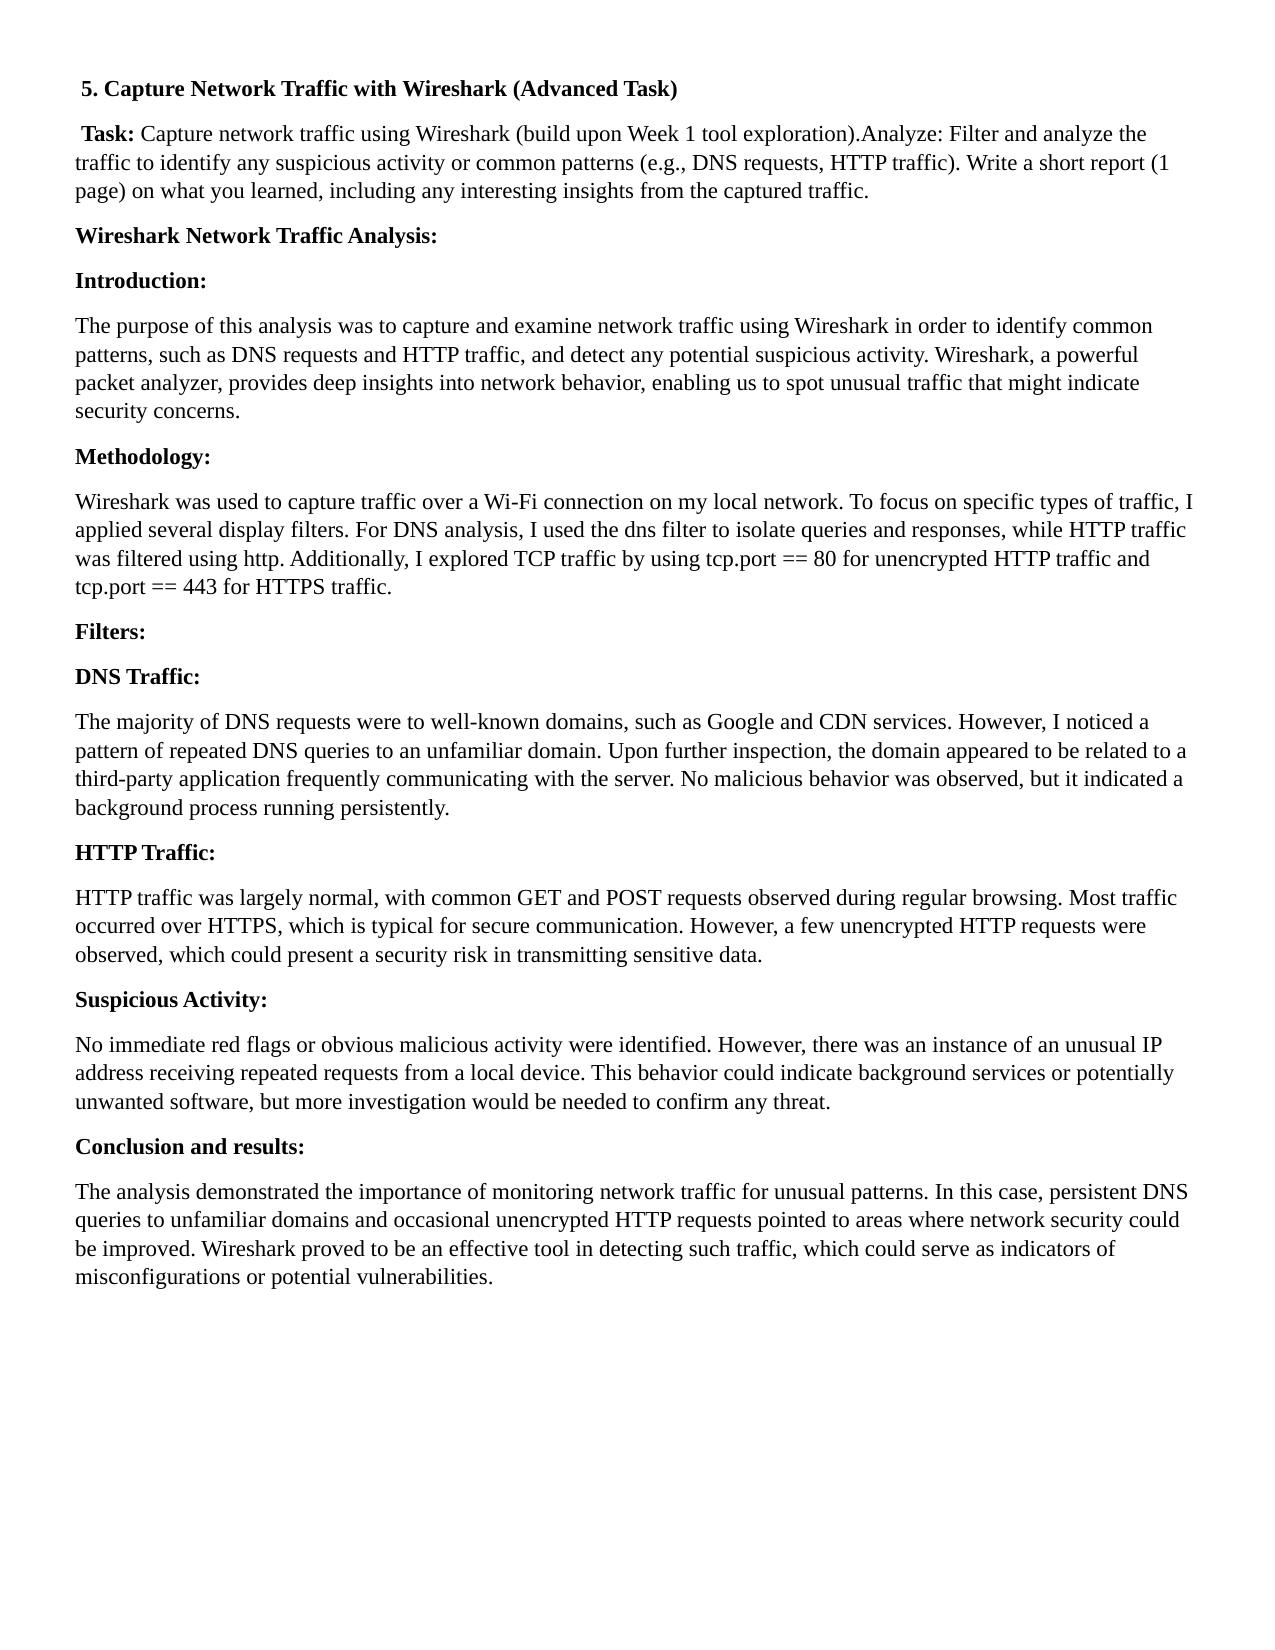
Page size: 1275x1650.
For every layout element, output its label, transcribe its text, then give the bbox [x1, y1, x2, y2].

text DNS Traffic: [75, 663, 1200, 690]
text HTTP Traffic: [75, 839, 1200, 865]
text Task: Capture network traffic using Wireshark (build upon Week 1 tool exploration).Analyze: Filter and analyze the traffic to identify any suspicious activity or common patterns (e.g., DNS requests, HTTP traffic). Write a short report (1 page) on what you learned, including any interesting insights from the captured traffic. [75, 120, 1200, 203]
text Conclusion and results: [75, 1133, 1200, 1159]
text No immediate red flags or obvious malicious activity were identified. However, there was an instance of an unusual IP address receiving repeated requests from a local device. This behavior could indicate background services or potentially unwanted software, but more investigation would be needed to confirm any threat. [75, 1031, 1200, 1114]
text The majority of DNS requests were to well-known domains, such as Google and CDN services. However, I noticed a pattern of repeated DNS queries to an unfamiliar domain. Upon further inspection, the domain appeared to be related to a third-party application frequently communicating with the server. No malicious behavior was observed, but it indicated a background process running persistently. [75, 708, 1200, 820]
text Wireshark was used to capture traffic over a Wi-Fi connection on my local network. To focus on specific types of traffic, I applied several display filters. For DNS analysis, I used the dns filter to isolate queries and responses, while HTTP traffic was filtered using http. Additionally, I explored TCP traffic by using tcp.port == 80 for unencrypted HTTP traffic and tcp.port == 443 for HTTPS traffic. [75, 488, 1200, 599]
text Methodology: [75, 443, 1200, 469]
text The analysis demonstrated the importance of monitoring network traffic for unusual patterns. In this case, persistent DNS queries to unfamiliar domains and occasional unencrypted HTTP requests pointed to areas where network security could be improved. Wireshark proved to be an effective tool in detecting such traffic, which could serve as indicators of misconfigurations or potential vulnerabilities. [75, 1178, 1200, 1290]
text Introduction: [75, 267, 1200, 293]
text HTTP traffic was largely normal, with common GET and POST requests observed during regular browsing. Most traffic occurred over HTTPS, which is typical for secure communication. However, a few unencrypted HTTP requests were observed, which could present a security risk in transmitting sensitive data. [75, 884, 1200, 967]
text Wireshark Network Traffic Analysis: [75, 222, 1200, 248]
text 5. Capture Network Traffic with Wireshark (Advanced Task) [75, 75, 1200, 101]
text Suspicious Activity: [75, 986, 1200, 1012]
text The purpose of this analysis was to capture and examine network traffic using Wireshark in order to identify common patterns, such as DNS requests and HTTP traffic, and detect any potential suspicious activity. Wireshark, a powerful packet analyzer, provides deep insights into network behavior, enabling us to spot unusual traffic that might indicate security concerns. [75, 312, 1200, 424]
text Filters: [75, 618, 1200, 644]
